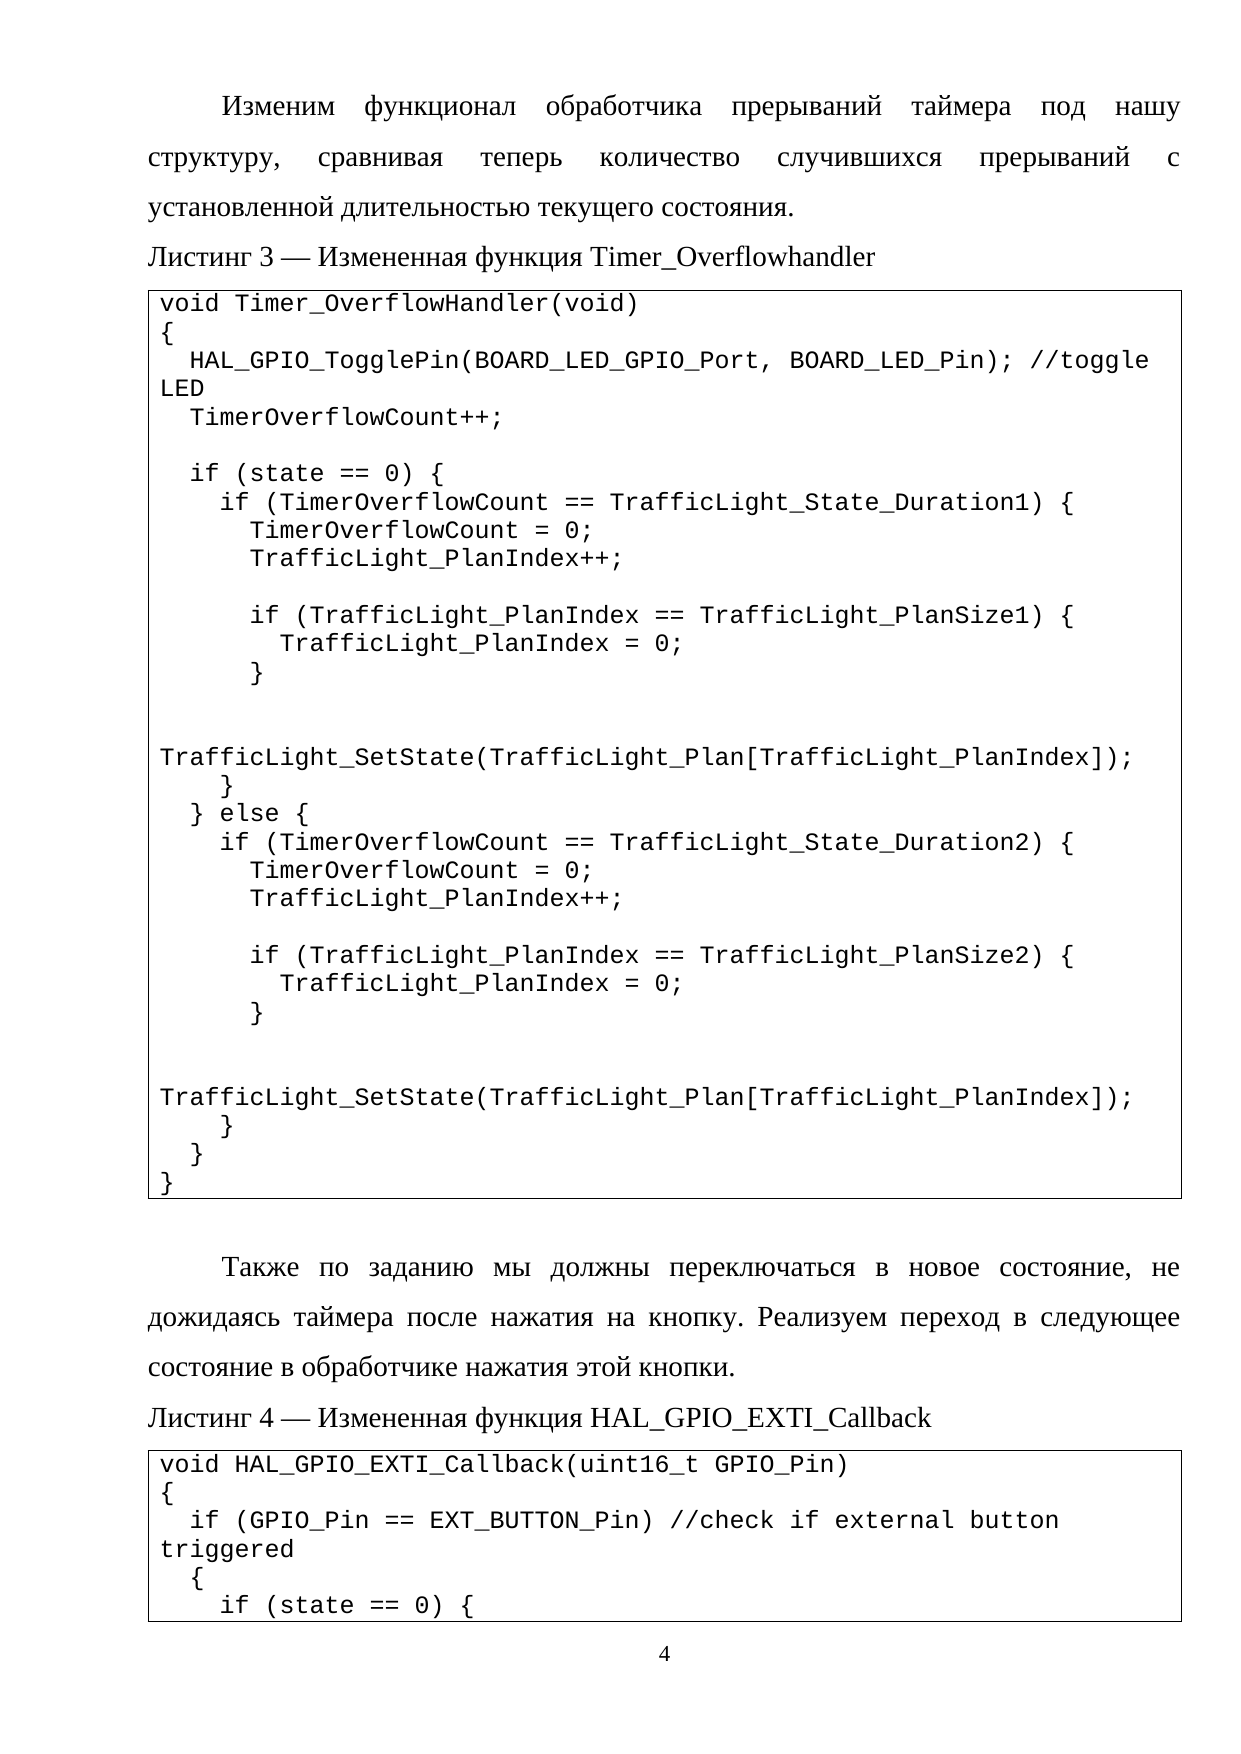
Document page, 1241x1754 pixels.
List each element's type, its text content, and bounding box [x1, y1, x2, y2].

text Также по заданию мы должны переключаться в новое состояние, не дожидаясь таймера после нажатия на кнопку. Реализуем переход в следующее состояние в обработчике нажатия этой кнопки. [148, 1249, 1181, 1383]
text Изменим функционал обработчика прерываний таймера под нашу структуру, сравнивая теперь количество случившихся прерываний с установленной длительностью текущего состояния. [148, 88, 1181, 223]
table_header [149, 1451, 1181, 1621]
table_header void Timer_OverflowHandler(void) { HAL_GPIO_TogglePin(BOARD_LED_GPIO_Port, BOARD_LED_Pin); //toggle LED TimerOverflowCount++; if (state == 0) { if (TimerOverflowCount == TrafficLight_State_Duration1) { TimerOverflowCount = 0; TrafficLight_PlanIndex++; if (TrafficLight_PlanIndex == TrafficLight_PlanSize1) { TrafficLight_PlanIndex = 0; } TrafficLight_SetState(TrafficLight_Plan[TrafficLight_PlanIndex]); } } else { if (TimerOverflowCount == TrafficLight_State_Duration2) { TimerOverflowCount = 0; TrafficLight_PlanIndex++; if (TrafficLight_PlanIndex == TrafficLight_PlanSize2) { TrafficLight_PlanIndex = 0; } TrafficLight_SetState(TrafficLight_Plan[TrafficLight_PlanIndex]); } } } [149, 291, 1181, 1197]
text Листинг 3 — Измененная функция Timer_Overflowhandler [148, 239, 1181, 273]
text Листинг 4 — Измененная функция HAL_GPIO_EXTI_Callback [148, 1400, 1181, 1433]
